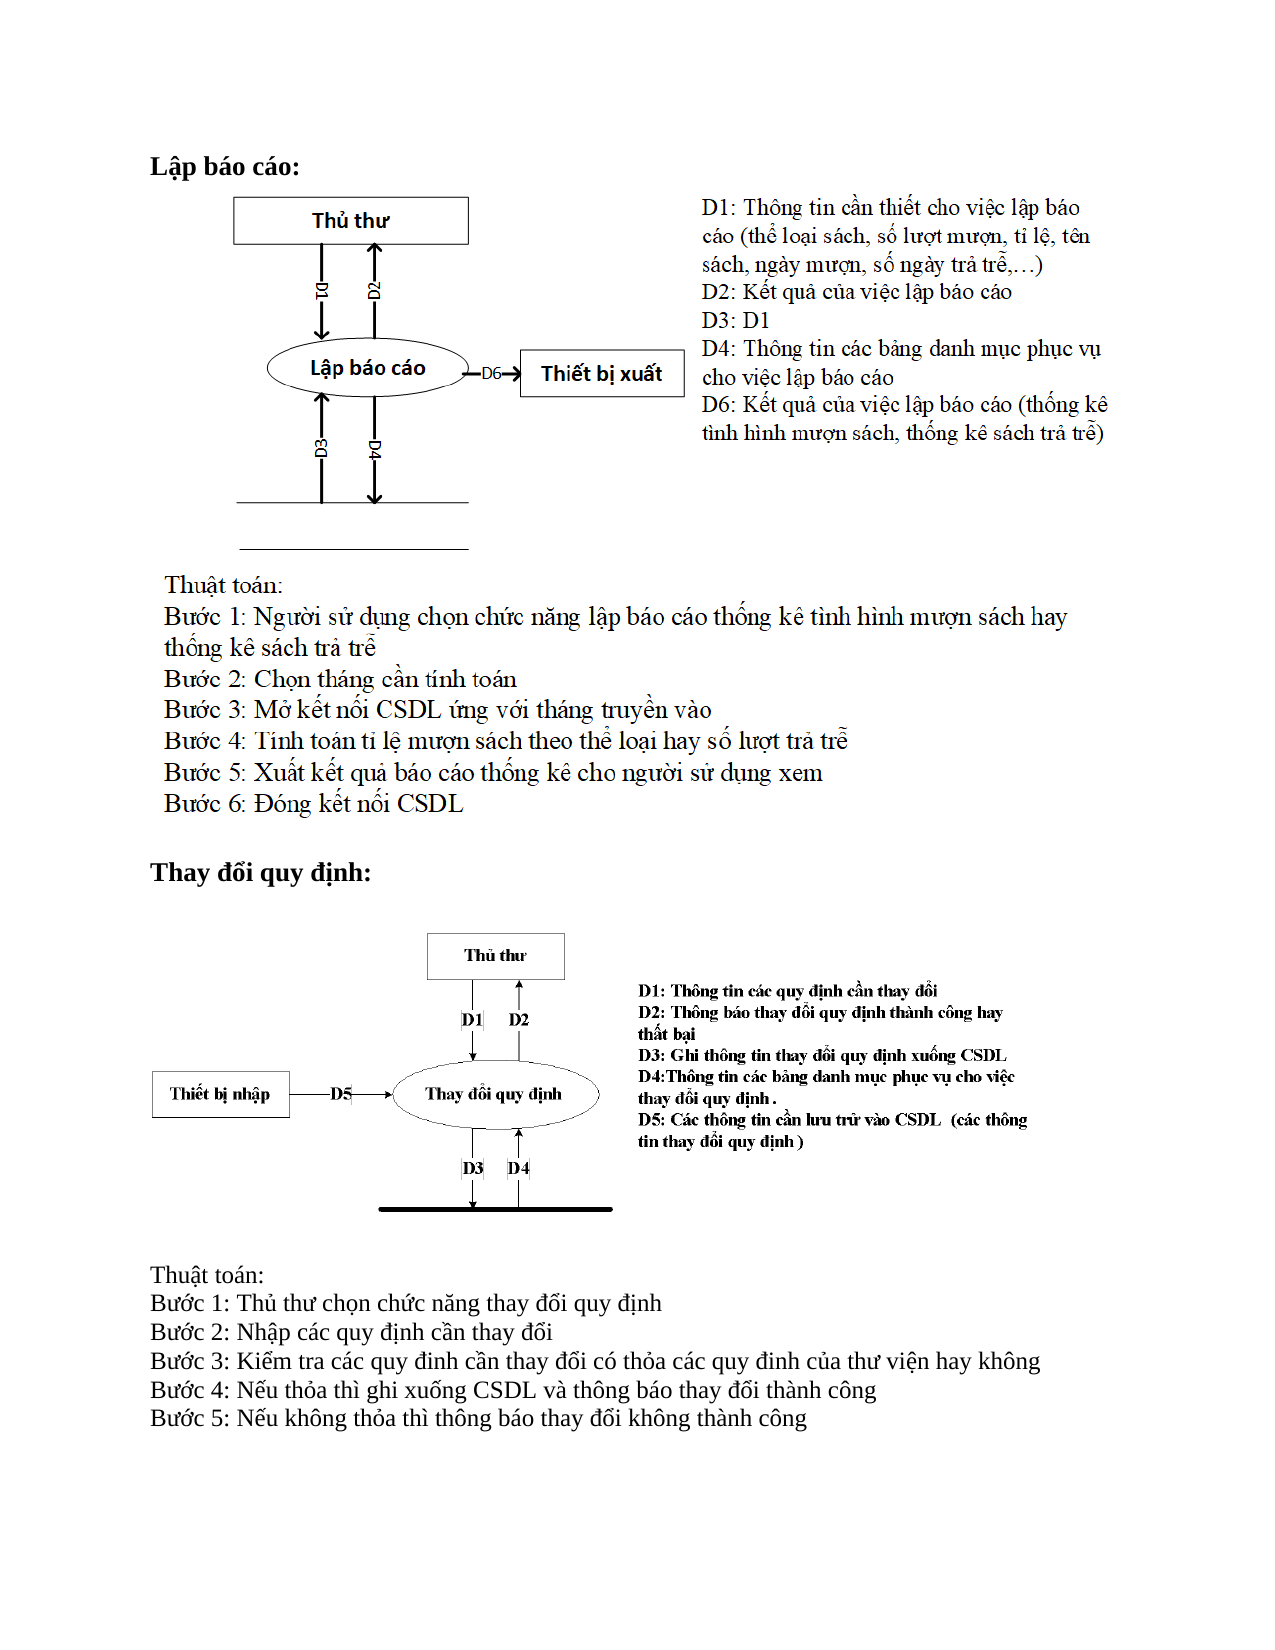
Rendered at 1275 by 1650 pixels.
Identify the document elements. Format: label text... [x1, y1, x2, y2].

text Bước 5: Nếu không thỏa thì thông báo thay đổi không thành công [150, 1403, 1125, 1432]
text Bước 3: Kiểm tra các quy đinh cần thay đổi có thỏa các quy đinh của thư viện hay không [150, 1346, 1125, 1375]
text Bước 4: Nếu thỏa thì ghi xuống CSDL và thông báo thay đổi thành công [150, 1375, 1125, 1403]
picture [150, 893, 1047, 1260]
picture [150, 187, 1125, 832]
text Bước 2: Nhập các quy định cần thay đổi [150, 1317, 1125, 1346]
subtitle Thay đổi quy định: [150, 856, 1125, 887]
text Bước 1: Thủ thư chọn chức năng thay đổi quy định [150, 1288, 1125, 1317]
text Thuật toán: [150, 1260, 1125, 1288]
subtitle Lập báo cáo: [150, 150, 1125, 181]
